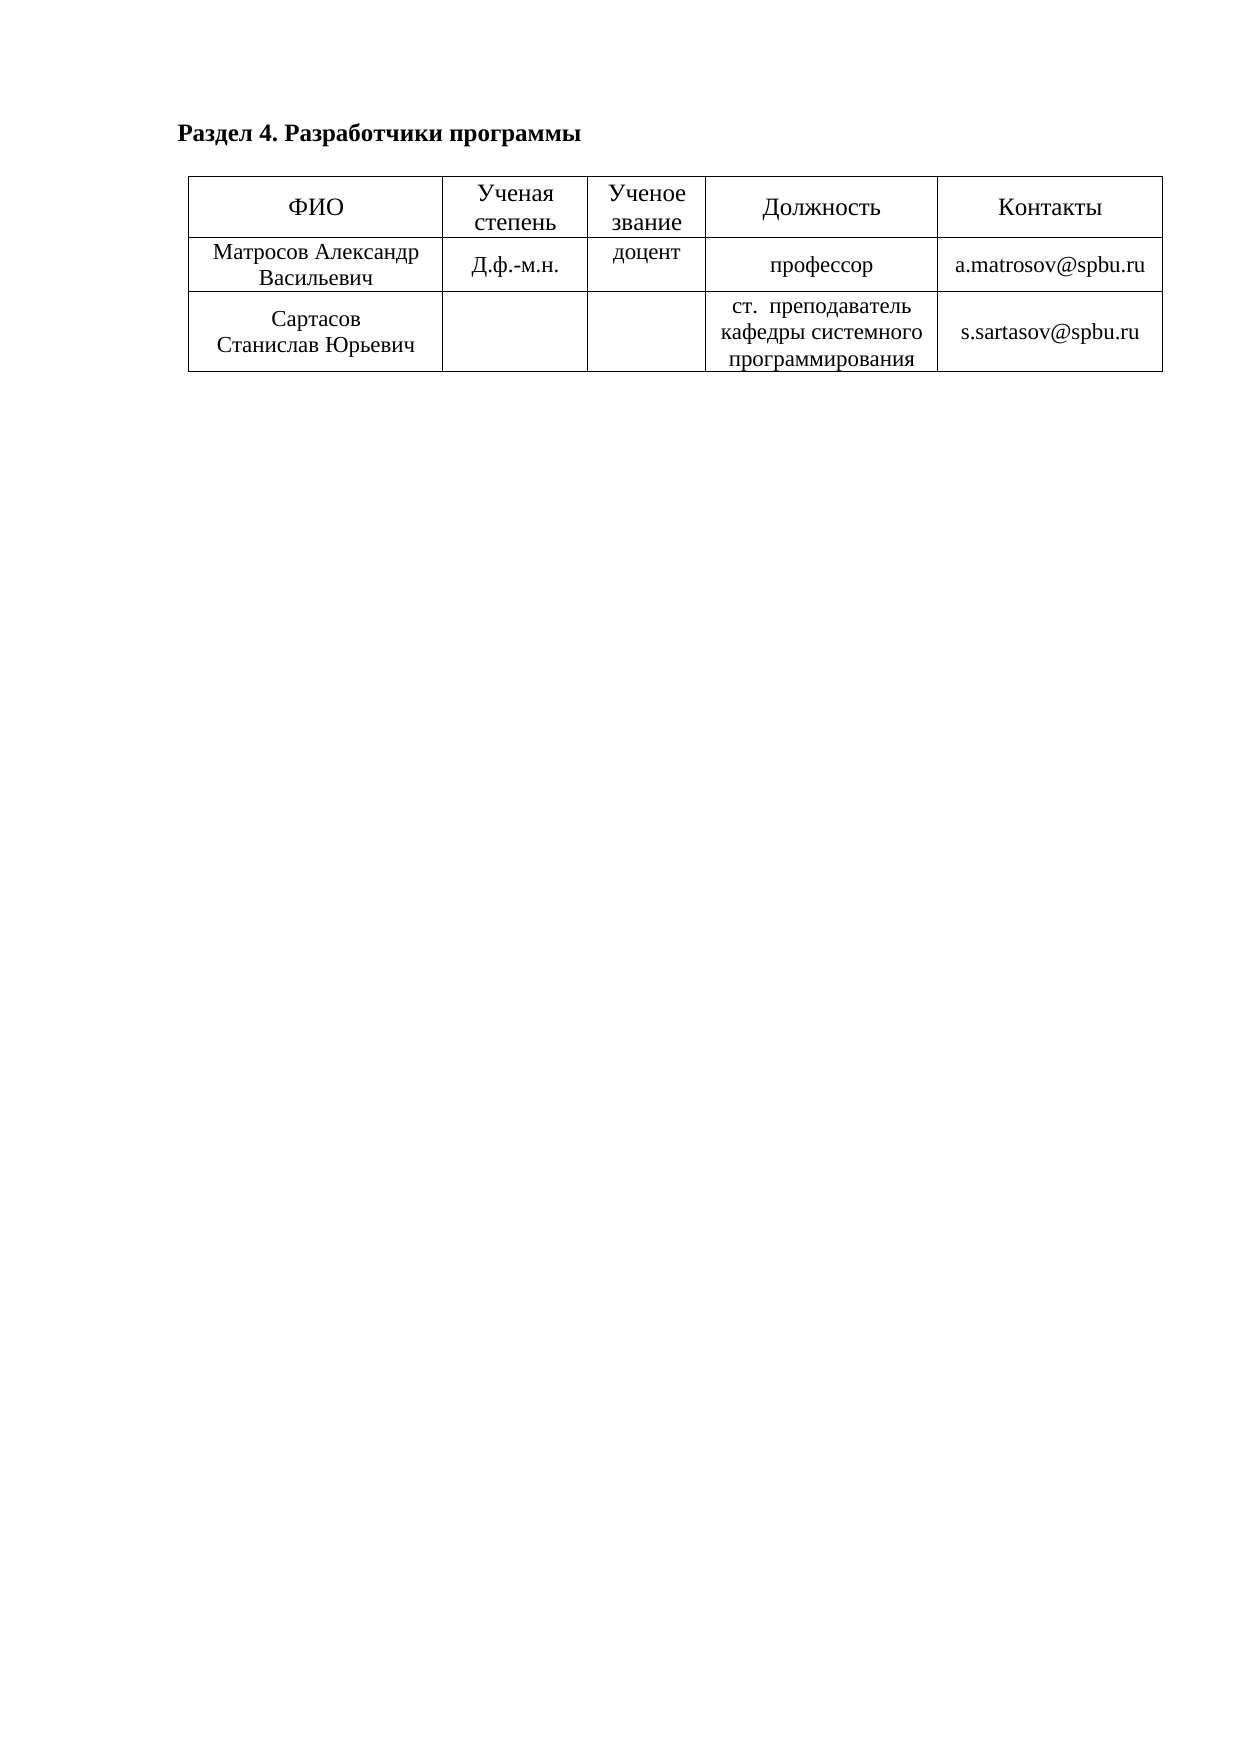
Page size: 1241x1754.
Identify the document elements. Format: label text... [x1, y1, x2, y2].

table_cell ст. преподаватель кафедры системного программирования [706, 292, 937, 371]
table_cell a.matrosov@spbu.ru [938, 238, 1162, 291]
table_cell Сартасов Станислав Юрьевич [189, 292, 442, 371]
table_header ФИО [189, 177, 442, 237]
text Раздел 4. Разработчики программы [177, 118, 1181, 147]
table_cell [443, 292, 587, 371]
table_cell доцент [588, 238, 705, 291]
table_header Контакты [938, 177, 1162, 237]
table_header Ученая степень [443, 177, 587, 237]
table_cell s.sartasov@spbu.ru [938, 292, 1162, 371]
table_cell профессор [706, 238, 937, 291]
table_cell Матросов Александр Васильевич [189, 238, 442, 291]
table_cell Д.ф.-м.н. [443, 238, 587, 291]
table_cell [588, 292, 705, 371]
table_header Должность [706, 177, 937, 237]
table_header Ученое звание [588, 177, 705, 237]
